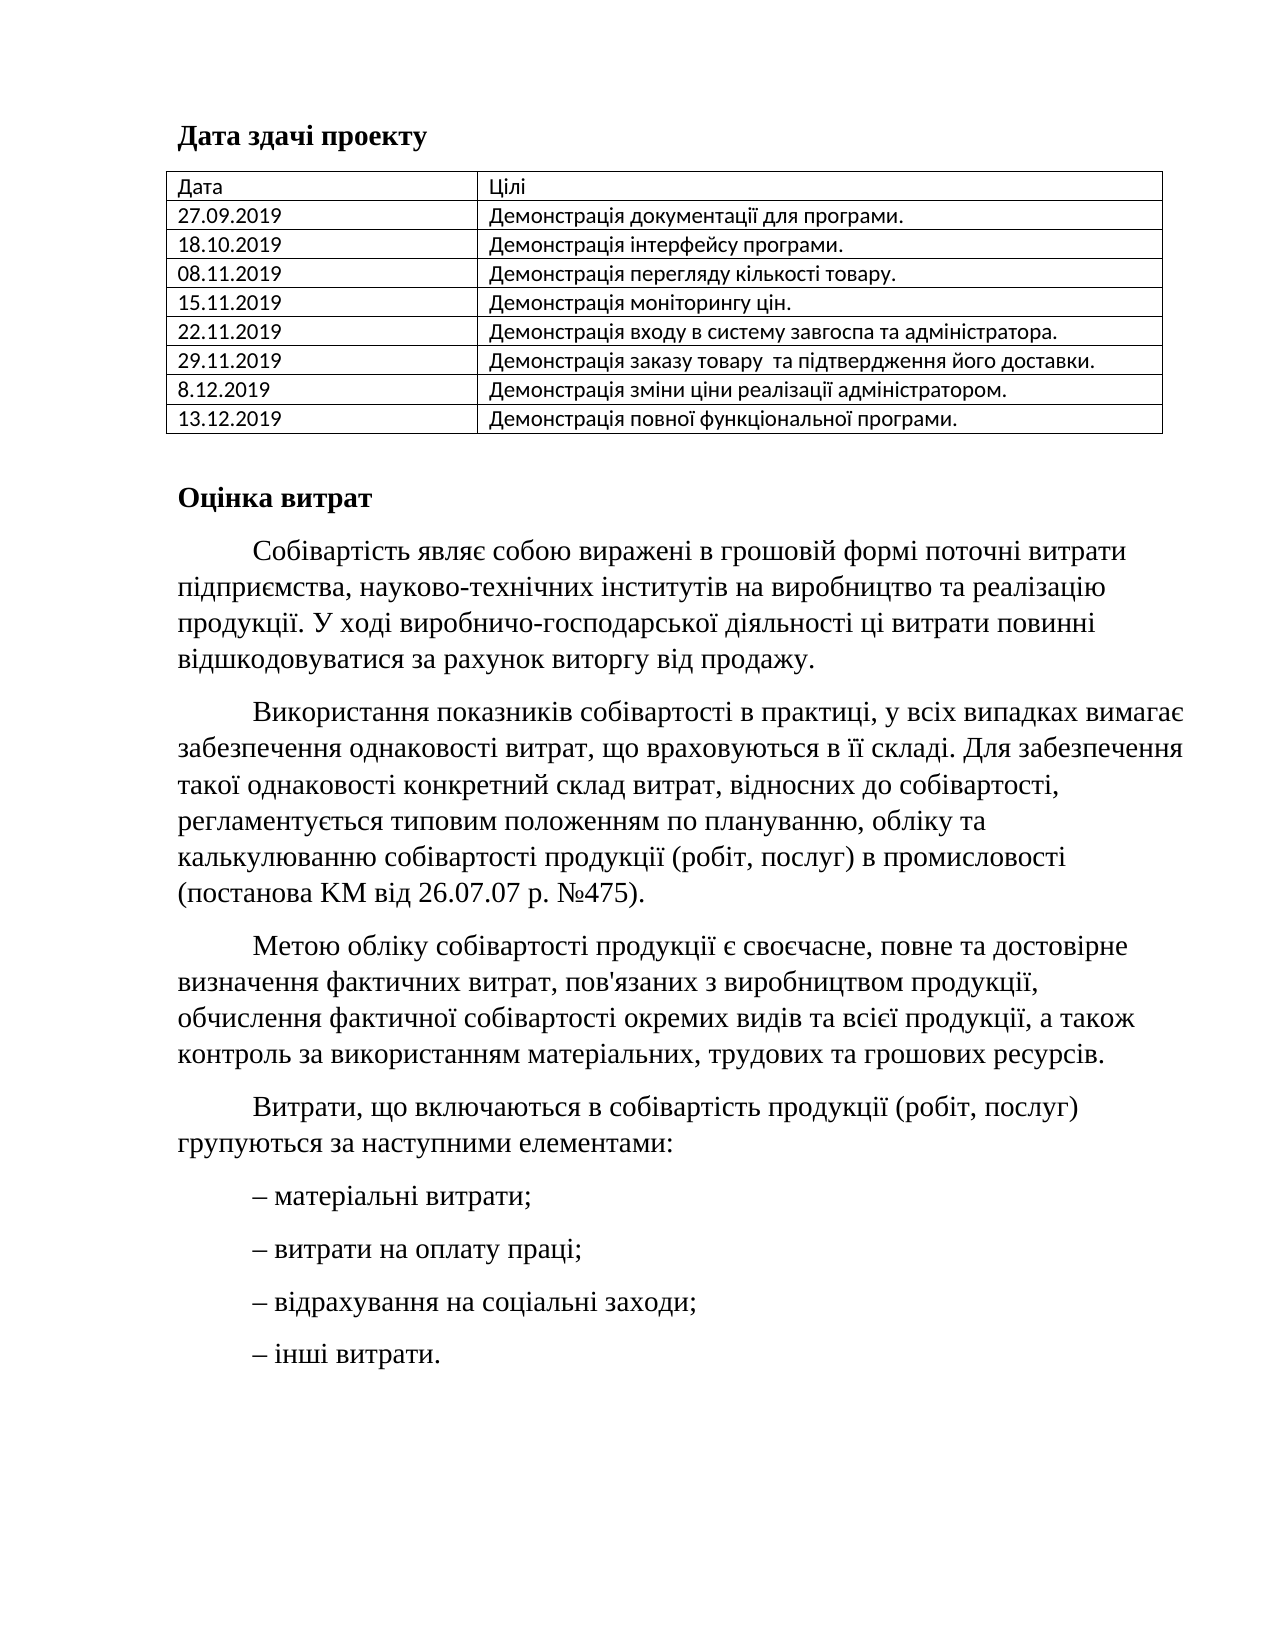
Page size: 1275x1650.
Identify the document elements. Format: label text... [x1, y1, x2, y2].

table_cell 22.11.2019 [167, 317, 477, 345]
table_cell 8.12.2019 [167, 375, 477, 403]
table_cell 27.09.2019 [167, 201, 477, 229]
table_cell 08.11.2019 [167, 259, 477, 287]
table_cell 15.11.2019 [167, 288, 477, 316]
table_cell 29.11.2019 [167, 346, 477, 374]
table_cell Демонстрація перегляду кількості товару. [478, 259, 1162, 287]
table_cell Демонстрація документації для програми. [478, 201, 1162, 229]
table_cell Демонстрація заказу товару та підтвердження його доставки. [478, 346, 1162, 374]
text Оцінка витрат [177, 480, 1186, 514]
text – витрати на оплату праці; [177, 1231, 1186, 1264]
table_cell 18.10.2019 [167, 230, 477, 258]
text Метою обліку собівартості продукції є своєчасне, повне та достовірне визначення фактичних витрат, пов'язаних з виробництвом продукції, обчислення фактичної собівартості окремих видів та всієї продукції, а також контроль за використанням матеріальних, трудових та грошових ресурсів. [177, 928, 1186, 1070]
text – відрахування на соціальні заходи; [177, 1284, 1186, 1317]
table_cell Демонстрація моніторингу цін. [478, 288, 1162, 316]
table_cell 13.12.2019 [167, 405, 477, 432]
table_cell Демонстрація входу в систему завгоспа та адміністратора. [478, 317, 1162, 345]
text Витрати, що включаються в собівартість продукції (робіт, послуг) групуються за наступними елементами: [177, 1089, 1186, 1159]
text Собівартість являє собою виражені в грошовій формі поточні витрати підприємства, науково-технічних інститутів на виробництво та реалізацію продукції. У ході виробничо-господарської діяльності ці витрати повинні відшкодовуватися за рахунок виторгу від продажу. [177, 533, 1186, 675]
text – інші витрати. [177, 1337, 1186, 1370]
text Використання показників собівартості в практиці, у всіх випадках вимагає забезпечення однаковості витрат, що враховуються в її складі. Для забезпечення такої однаковості конкретний склад витрат, відносних до собівартості, регламентується типовим положенням по плануванню, обліку та калькулюванню собівартості продукції (робіт, послуг) в промисловості (постанова KM від 26.07.07 р. №475). [177, 694, 1186, 909]
table_cell Демонстрація інтерфейсу програми. [478, 230, 1162, 258]
text – матеріальні витрати; [177, 1178, 1186, 1212]
table_cell Демонстрація зміни ціни реалізації адміністратором. [478, 375, 1162, 403]
table_cell Демонстрація повної функціональної програми. [478, 405, 1162, 432]
table_header Цілі [478, 172, 1162, 200]
text Дата здачі проекту [177, 118, 1186, 152]
table_header Дата [167, 172, 477, 200]
